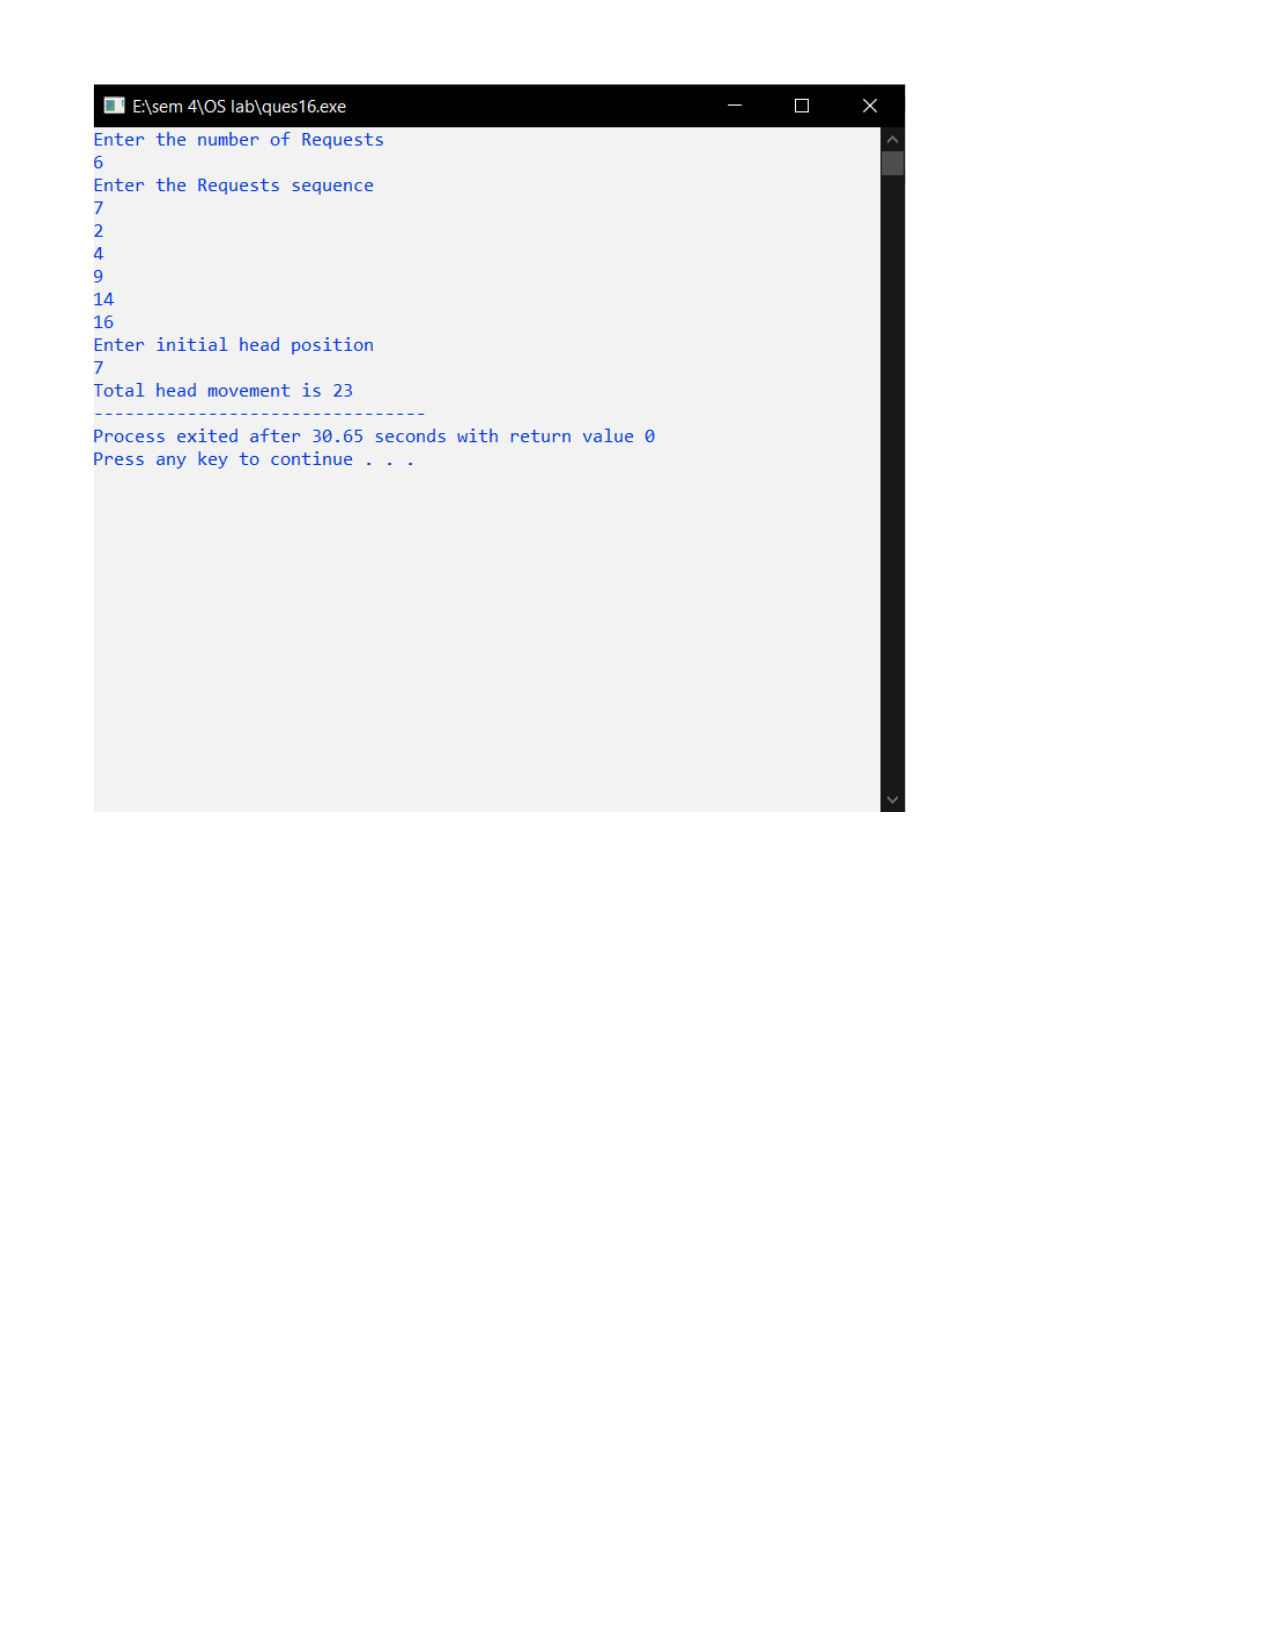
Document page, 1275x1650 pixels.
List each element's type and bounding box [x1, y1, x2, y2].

picture [93, 84, 906, 812]
